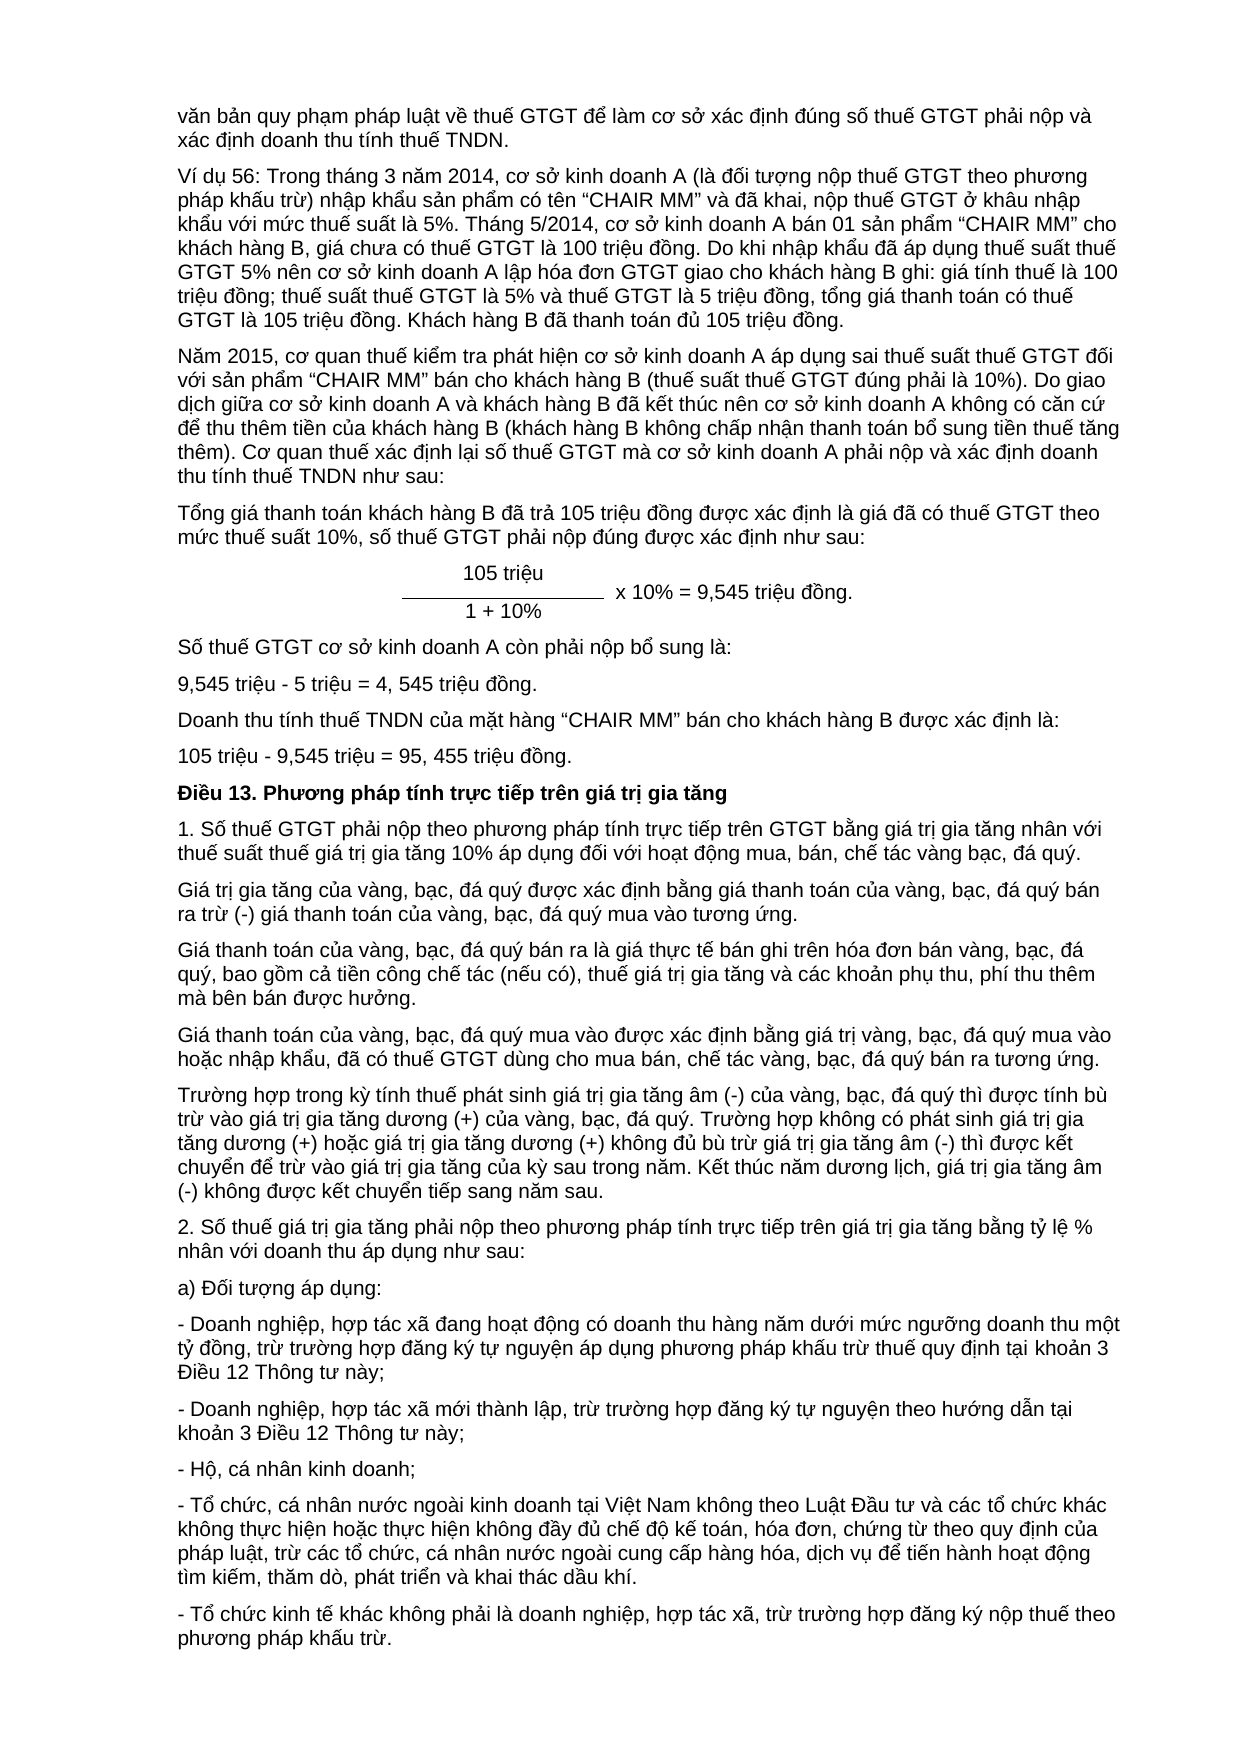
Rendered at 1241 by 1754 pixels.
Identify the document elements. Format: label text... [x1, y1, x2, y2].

text Giá thanh toán của vàng, bạc, đá quý bán ra là giá thực tế bán ghi trên hóa đơn bán vàng, bạc, đá quý, bao gồm cả tiền công chế tác (nếu có), thuế giá trị gia tăng và các khoản phụ thu, phí thu thêm mà bên bán được hưởng. [177, 938, 1122, 1010]
text - Hộ, cá nhân kinh doanh; [177, 1457, 1122, 1481]
text - Doanh nghiệp, hợp tác xã đang hoạt động có doanh thu hàng năm dưới mức ngưỡng doanh thu một tỷ đồng, trừ trường hợp đăng ký tự nguyện áp dụng phương pháp khấu trừ thuế quy định tại khoản 3 Điều 12 Thông tư này; [177, 1312, 1122, 1384]
text Trường hợp trong kỳ tính thuế phát sinh giá trị gia tăng âm (-) của vàng, bạc, đá quý thì được tính bù trừ vào giá trị gia tăng dương (+) của vàng, bạc, đá quý. Trường hợp không có phát sinh giá trị gia tăng dương (+) hoặc giá trị gia tăng dương (+) không đủ bù trừ giá trị gia tăng âm (-) thì được kết chuyển để trừ vào giá trị gia tăng của kỳ sau trong năm. Kết thúc năm dương lịch, giá trị gia tăng âm (-) không được kết chuyển tiếp sang năm sau. [177, 1083, 1122, 1203]
text 1. Số thuế GTGT phải nộp theo phương pháp tính trực tiếp trên GTGT bằng giá trị gia tăng nhân với thuế suất thuế giá trị gia tăng 10% áp dụng đối với hoạt động mua, bán, chế tác vàng bạc, đá quý. [177, 817, 1122, 865]
text - Doanh nghiệp, hợp tác xã mới thành lập, trừ trường hợp đăng ký tự nguyện theo hướng dẫn tại khoản 3 Điều 12 Thông tư này; [177, 1396, 1122, 1444]
text Ví dụ 56: Trong tháng 3 năm 2014, cơ sở kinh doanh A (là đối tượng nộp thuế GTGT theo phương pháp khấu trừ) nhập khẩu sản phẩm có tên “CHAIR MM” và đã khai, nộp thuế GTGT ở khâu nhập khẩu với mức thuế suất là 5%. Tháng 5/2014, cơ sở kinh doanh A bán 01 sản phẩm “CHAIR MM” cho khách hàng B, giá chưa có thuế GTGT là 100 triệu đồng. Do khi nhập khẩu đã áp dụng thuế suất thuế GTGT 5% nên cơ sở kinh doanh A lập hóa đơn GTGT giao cho khách hàng B ghi: giá tính thuế là 100 triệu đồng; thuế suất thuế GTGT là 5% và thuế GTGT là 5 triệu đồng, tổng giá thanh toán có thuế GTGT là 105 triệu đồng. Khách hàng B đã thanh toán đủ 105 triệu đồng. [177, 164, 1122, 332]
table_cell 1 + 10% [402, 599, 604, 635]
text a) Đối tượng áp dụng: [177, 1276, 1122, 1299]
text - Tổ chức kinh tế khác không phải là doanh nghiệp, hợp tác xã, trừ trường hợp đăng ký nộp thuế theo phương pháp khấu trừ. [177, 1602, 1122, 1649]
text - Tổ chức, cá nhân nước ngoài kinh doanh tại Việt Nam không theo Luật Đầu tư và các tổ chức khác không thực hiện hoặc thực hiện không đầy đủ chế độ kế toán, hóa đơn, chứng từ theo quy định của pháp luật, trừ các tổ chức, cá nhân nước ngoài cung cấp hàng hóa, dịch vụ để tiến hành hoạt động tìm kiếm, thăm dò, phát triển và khai thác dầu khí. [177, 1493, 1122, 1589]
text 9,545 triệu - 5 triệu = 4, 545 triệu đồng. [177, 671, 1122, 695]
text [177, 104, 1122, 152]
text Điều 13. Phương pháp tính trực tiếp trên giá trị gia tăng [177, 781, 1122, 805]
text Doanh thu tính thuế TNDN của mặt hàng “CHAIR MM” bán cho khách hàng B được xác định là: [177, 708, 1122, 732]
table_header x 10% = 9,545 triệu đồng. [604, 561, 1240, 635]
text Giá thanh toán của vàng, bạc, đá quý mua vào được xác định bằng giá trị vàng, bạc, đá quý mua vào hoặc nhập khẩu, đã có thuế GTGT dùng cho mua bán, chế tác vàng, bạc, đá quý bán ra tương ứng. [177, 1022, 1122, 1070]
text 2. Số thuế giá trị gia tăng phải nộp theo phương pháp tính trực tiếp trên giá trị gia tăng bằng tỷ lệ % nhân với doanh thu áp dụng như sau: [177, 1215, 1122, 1263]
table_header 105 triệu [402, 561, 604, 597]
text 105 triệu - 9,545 triệu = 95, 455 triệu đồng. [177, 744, 1122, 768]
text Năm 2015, cơ quan thuế kiểm tra phát hiện cơ sở kinh doanh A áp dụng sai thuế suất thuế GTGT đối với sản phẩm “CHAIR MM” bán cho khách hàng B (thuế suất thuế GTGT đúng phải là 10%). Do giao dịch giữa cơ sở kinh doanh A và khách hàng B đã kết thúc nên cơ sở kinh doanh A không có căn cứ để thu thêm tiền của khách hàng B (khách hàng B không chấp nhận thanh toán bổ sung tiền thuế tăng thêm). Cơ quan thuế xác định lại số thuế GTGT mà cơ sở kinh doanh A phải nộp và xác định doanh thu tính thuế TNDN như sau: [177, 344, 1122, 488]
text Tổng giá thanh toán khách hàng B đã trả 105 triệu đồng được xác định là giá đã có thuế GTGT theo mức thuế suất 10%, số thuế GTGT phải nộp đúng được xác định như sau: [177, 501, 1122, 548]
text Số thuế GTGT cơ sở kinh doanh A còn phải nộp bổ sung là: [177, 635, 1122, 659]
text Giá trị gia tăng của vàng, bạc, đá quý được xác định bằng giá thanh toán của vàng, bạc, đá quý bán ra trừ (-) giá thanh toán của vàng, bạc, đá quý mua vào tương ứng. [177, 878, 1122, 926]
